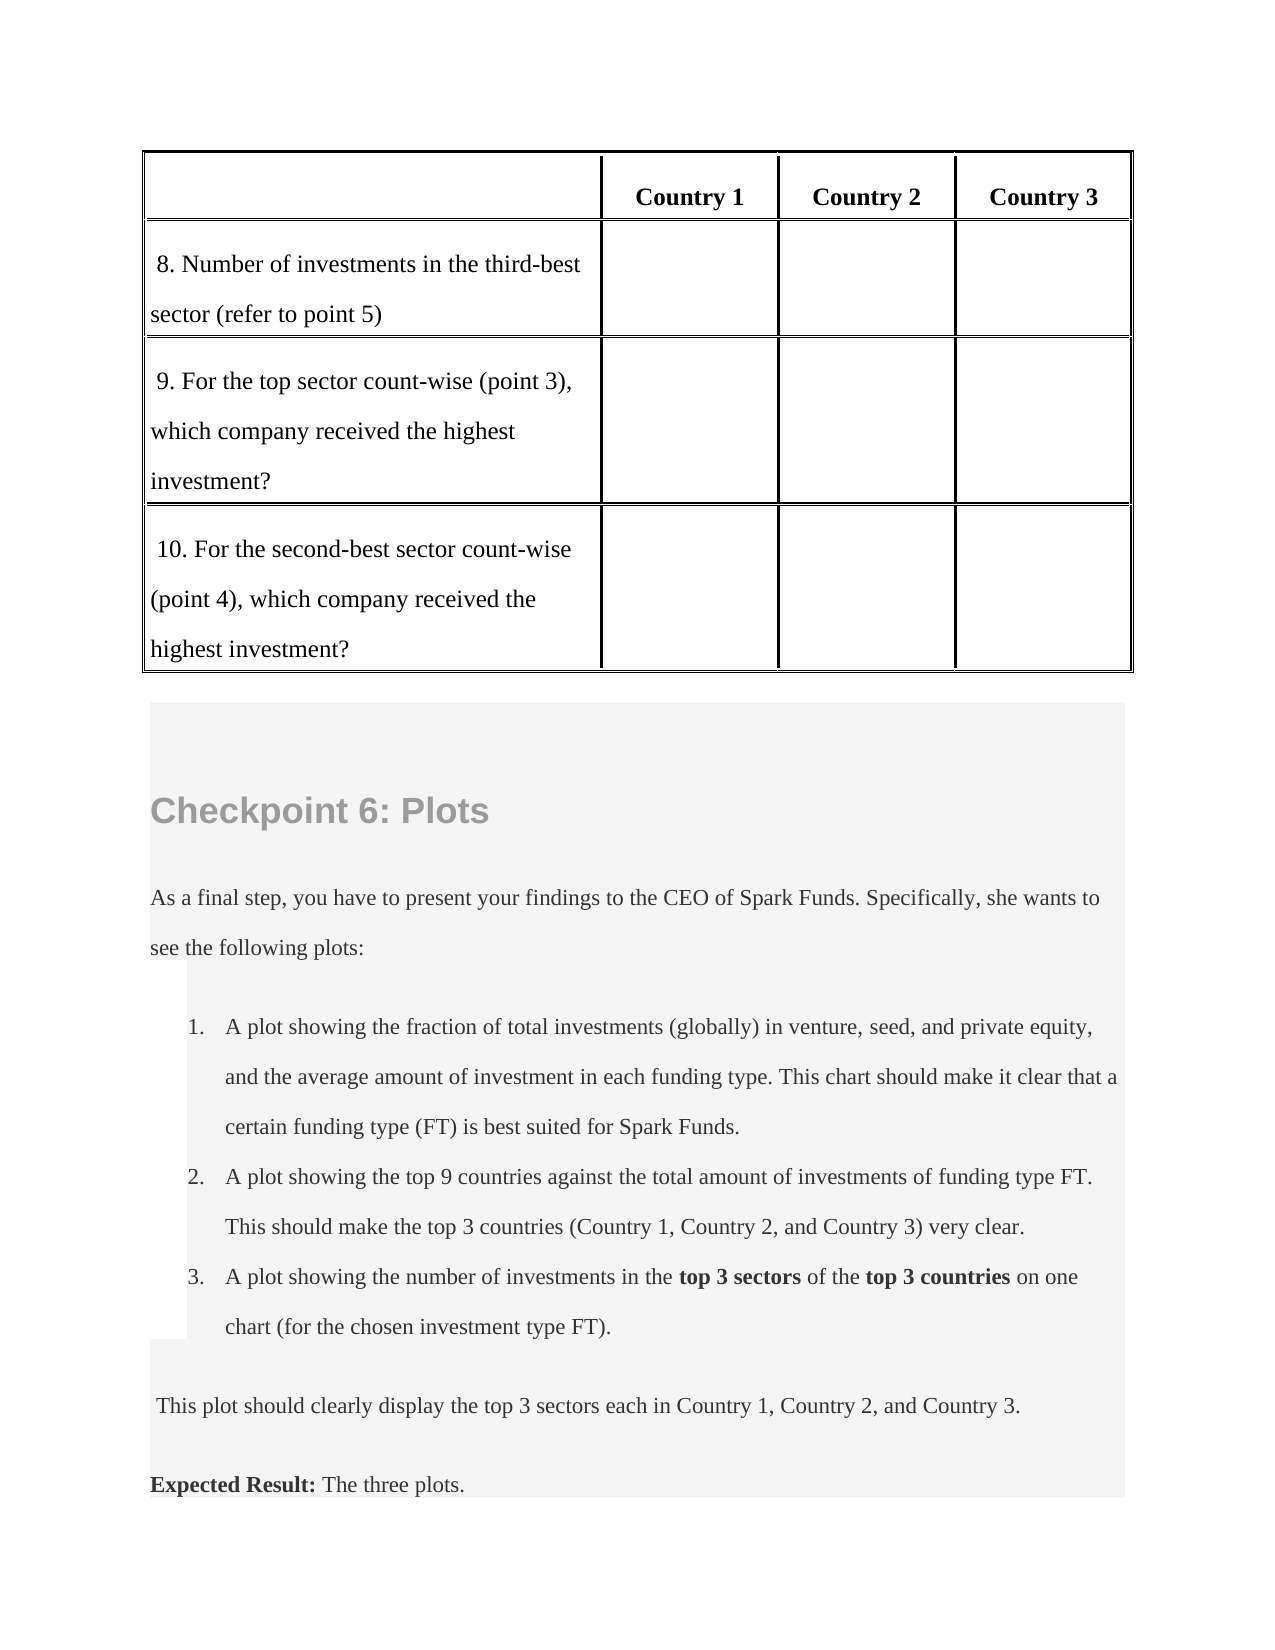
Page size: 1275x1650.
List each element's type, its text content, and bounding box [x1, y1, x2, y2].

table_cell [603, 338, 777, 502]
table_cell [780, 221, 954, 335]
table_cell [780, 338, 954, 502]
table_cell 9. For the top sector count-wise (point 3), which company received the highest investment? [143, 335, 601, 502]
text Expected Result: The three plots. [150, 1448, 1125, 1498]
table_header Country 3 [955, 153, 1130, 217]
table_cell [778, 506, 955, 669]
table_header Country 2 [778, 152, 955, 217]
table_header Country 1 [601, 152, 778, 217]
text This plot should clearly display the top 3 sectors each in Country 1, Country 2, and Country 3. [150, 1369, 1125, 1419]
table_cell [957, 218, 1131, 335]
text As a final step, you have to present your findings to the CEO of Spark Funds. Specifically, she wants to see the following plots: [150, 860, 1125, 960]
table_cell 10. For the second-best sector count-wise (point 4), which company received the highest investment? [145, 502, 601, 669]
list A plot showing the fraction of total investments (globally) in venture, seed, and private equity, and the average amount of investment in each funding type. This chart should make it clear that a certain funding type (FT) is best suited for Spark Funds. [187, 989, 1125, 1139]
table_cell [603, 221, 777, 335]
table_cell [601, 506, 778, 669]
text Checkpoint 6: Plots [150, 781, 1125, 831]
table_header [145, 153, 601, 217]
table_cell [955, 335, 1132, 502]
table_cell 8. Number of investments in the third-best sector (refer to point 5) [145, 218, 600, 335]
list A plot showing the top 9 countries against the total amount of investments of funding type FT. This should make the top 3 countries (Country 1, Country 2, and Country 3) very clear. [187, 1139, 1125, 1239]
table_cell [955, 502, 1131, 669]
list A plot showing the number of investments in the top 3 sectors of the top 3 countries on one chart (for the chosen investment type FT). [187, 1239, 1125, 1339]
